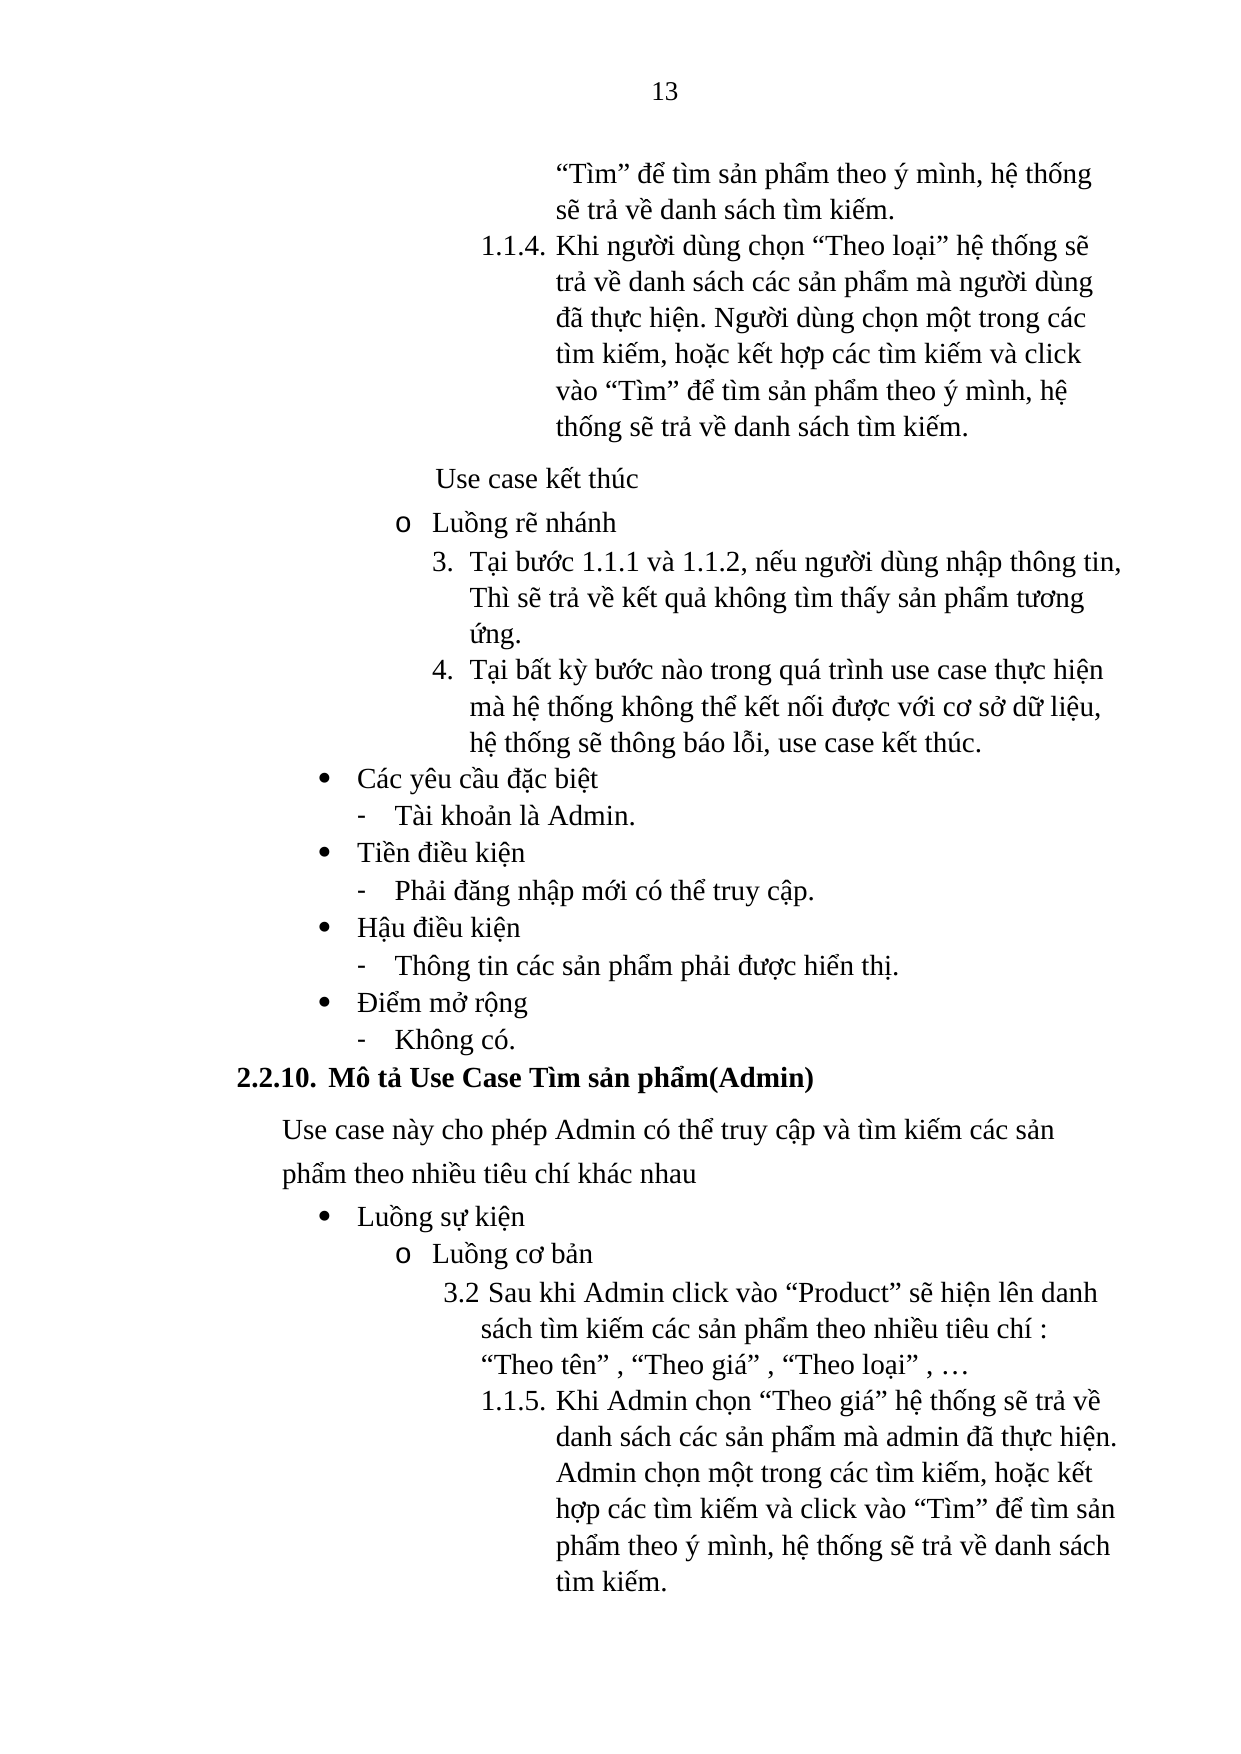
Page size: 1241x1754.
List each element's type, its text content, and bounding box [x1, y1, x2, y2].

list Tiền điều kiện [319, 836, 1122, 869]
list Khi người dùng chọn “Theo loại” hệ thống sẽ trả về danh sách các sản phẩm mà người dùng đã thực hiện. Người dùng chọn một trong các tìm kiếm, hoặc kết hợp các tìm kiếm và click vào “Tìm” để tìm sản phẩm theo ý mình, hệ thống sẽ trả về danh sách tìm kiếm. [481, 228, 1122, 442]
list Thông tin các sản phẩm phải được hiển thị. [357, 947, 1122, 982]
list Tài khoản là Admin. [357, 797, 1122, 833]
list Mô tả Use Case Tìm sản phẩm(Admin) [236, 1060, 1122, 1093]
list Luồng sự kiện [319, 1199, 1122, 1233]
list Luồng cơ bản [394, 1236, 1122, 1272]
list Không có. [357, 1021, 1122, 1057]
list Tại bước 1.1.1 và 1.1.2, nếu người dùng nhập thông tin, Thì sẽ trả về kết quả không tìm thấy sản phẩm tương ứng. [432, 544, 1122, 650]
list Sau khi Admin click vào “Product” sẽ hiện lên danh sách tìm kiếm các sản phẩm theo nhiều tiêu chí : “Theo tên” , “Theo giá” , “Theo loại” , … [443, 1275, 1122, 1381]
text Use case này cho phép Admin có thể truy cập và tìm kiếm các sản phẩm theo nhiều tiêu chí khác nhau [282, 1112, 1122, 1189]
list Hậu điều kiện [319, 910, 1122, 944]
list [481, 156, 1122, 226]
list Phải đăng nhập mới có thể truy cập. [357, 872, 1122, 907]
list Luồng rẽ nhánh [394, 505, 1122, 541]
list Khi Admin chọn “Theo giá” hệ thống sẽ trả về danh sách các sản phẩm mà admin đã thực hiện. Admin chọn một trong các tìm kiếm, hoặc kết hợp các tìm kiếm và click vào “Tìm” để tìm sản phẩm theo ý mình, hệ thống sẽ trả về danh sách tìm kiếm. [481, 1383, 1122, 1597]
list Tại bất kỳ bước nào trong quá trình use case thực hiện mà hệ thống không thể kết nối được với cơ sở dữ liệu, hệ thống sẽ thông báo lỗi, use case kết thúc. [432, 652, 1122, 758]
list Điểm mở rộng [319, 985, 1122, 1019]
list Các yêu cầu đặc biệt [319, 761, 1122, 794]
text Use case kết thúc [435, 462, 1122, 495]
